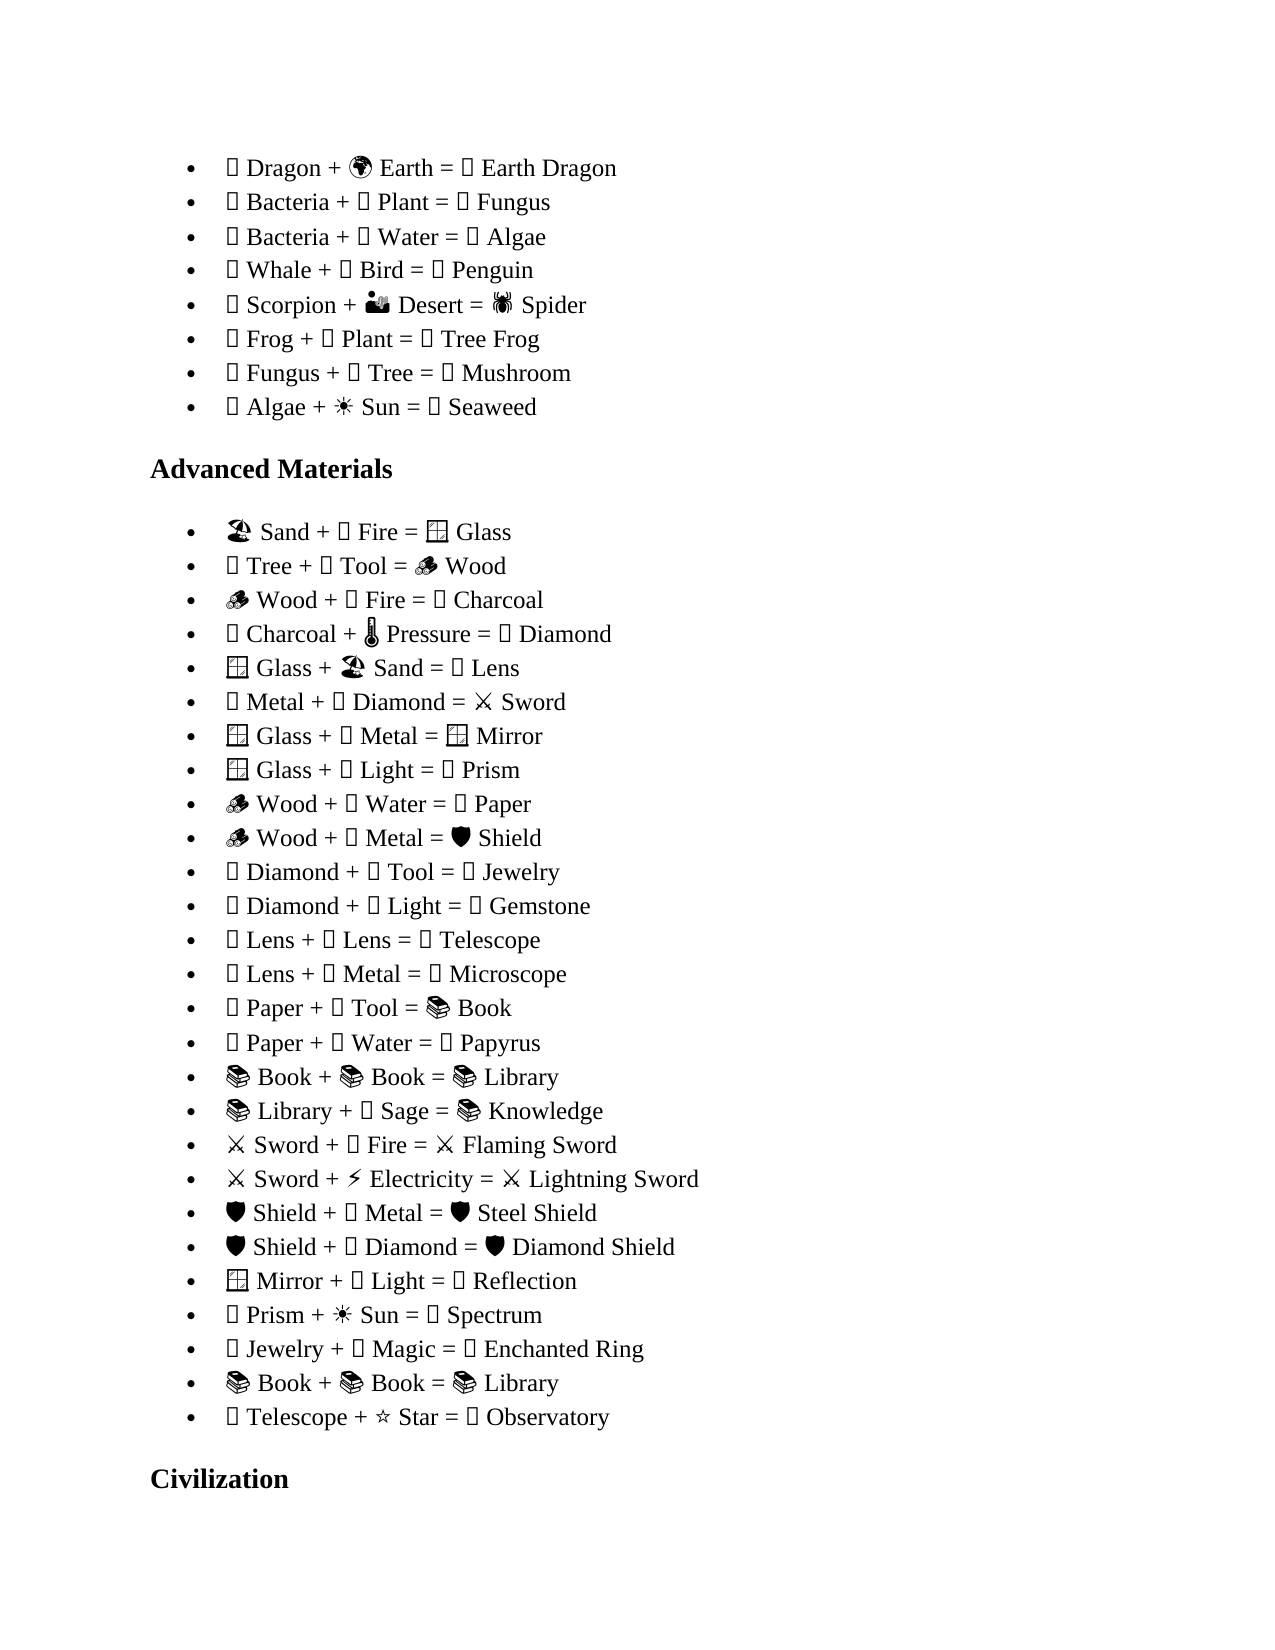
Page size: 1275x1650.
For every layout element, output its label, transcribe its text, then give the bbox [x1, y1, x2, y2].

list 🍄 Fungus + 🌲 Tree = 🍄 Mushroom [187, 354, 1125, 388]
list 📚 Library + 🧙 Sage = 📚 Knowledge [187, 1092, 1125, 1126]
list 🛡️ Shield + 🔩 Metal = 🛡️ Steel Shield [187, 1194, 1125, 1228]
list 🔬 Lens + 🔩 Metal = 🔬 Microscope [187, 956, 1125, 990]
list 🏖️ Sand + 🔥 Fire = 🪟 Glass [187, 513, 1125, 547]
list 🔭 Telescope + ⭐ Star = 🌌 Observatory [187, 1399, 1125, 1433]
list 🪟 Mirror + 🌈 Light = 🌈 Reflection [187, 1263, 1125, 1297]
list 🔩 Metal + 💎 Diamond = ⚔️ Sword [187, 683, 1125, 718]
list 🔮 Prism + ☀️ Sun = 🌈 Spectrum [187, 1297, 1125, 1331]
list 🦠 Algae + ☀️ Sun = 🌿 Seaweed [187, 388, 1125, 422]
list 🦂 Scorpion + 🏜️ Desert = 🕷️ Spider [187, 286, 1125, 320]
list 💍 Jewelry + 🧙 Magic = 💍 Enchanted Ring [187, 1331, 1125, 1365]
list ⚔️ Sword + 🔥 Fire = ⚔️ Flaming Sword [187, 1126, 1125, 1160]
list ⚔️ Sword + ⚡ Electricity = ⚔️ Lightning Sword [187, 1160, 1125, 1194]
list 🦠 Bacteria + 💧 Water = 🦠 Algae [187, 218, 1125, 252]
list 🔬 Lens + 🔬 Lens = 🔭 Telescope [187, 922, 1125, 956]
list 🐸 Frog + 🌱 Plant = 🐸 Tree Frog [187, 320, 1125, 354]
list 🦠 Bacteria + 🌱 Plant = 🍄 Fungus [187, 184, 1125, 218]
list 🪟 Glass + 🏖️ Sand = 🔬 Lens [187, 649, 1125, 683]
list 📜 Paper + 🔧 Tool = 📚 Book [187, 990, 1125, 1024]
list 🪵 Wood + 🔩 Metal = 🛡️ Shield [187, 820, 1125, 854]
list 🪵 Wood + 💧 Water = 📜 Paper [187, 786, 1125, 820]
list 📜 Paper + 💧 Water = 📜 Papyrus [187, 1024, 1125, 1058]
list 💎 Diamond + 🌈 Light = 💎 Gemstone [187, 888, 1125, 922]
list 🌲 Tree + 🔧 Tool = 🪵 Wood [187, 547, 1125, 581]
list 🐲 Dragon + 🌍 Earth = 🐉 Earth Dragon [187, 150, 1125, 184]
text Civilization [150, 1462, 1125, 1494]
list 🐋 Whale + 🦅 Bird = 🐧 Penguin [187, 252, 1125, 286]
list 💎 Diamond + 🔧 Tool = 💍 Jewelry [187, 854, 1125, 888]
list 📚 Book + 📚 Book = 📚 Library [187, 1365, 1125, 1399]
list 🪵 Wood + 🔥 Fire = 🔥 Charcoal [187, 581, 1125, 615]
list 🔥 Charcoal + 🌡️ Pressure = 💎 Diamond [187, 615, 1125, 649]
list 🪟 Glass + 🔩 Metal = 🪟 Mirror [187, 718, 1125, 752]
list 📚 Book + 📚 Book = 📚 Library [187, 1058, 1125, 1092]
list 🛡️ Shield + 💎 Diamond = 🛡️ Diamond Shield [187, 1228, 1125, 1263]
list 🪟 Glass + 🌈 Light = 🔮 Prism [187, 752, 1125, 786]
text Advanced Materials [150, 452, 1125, 484]
